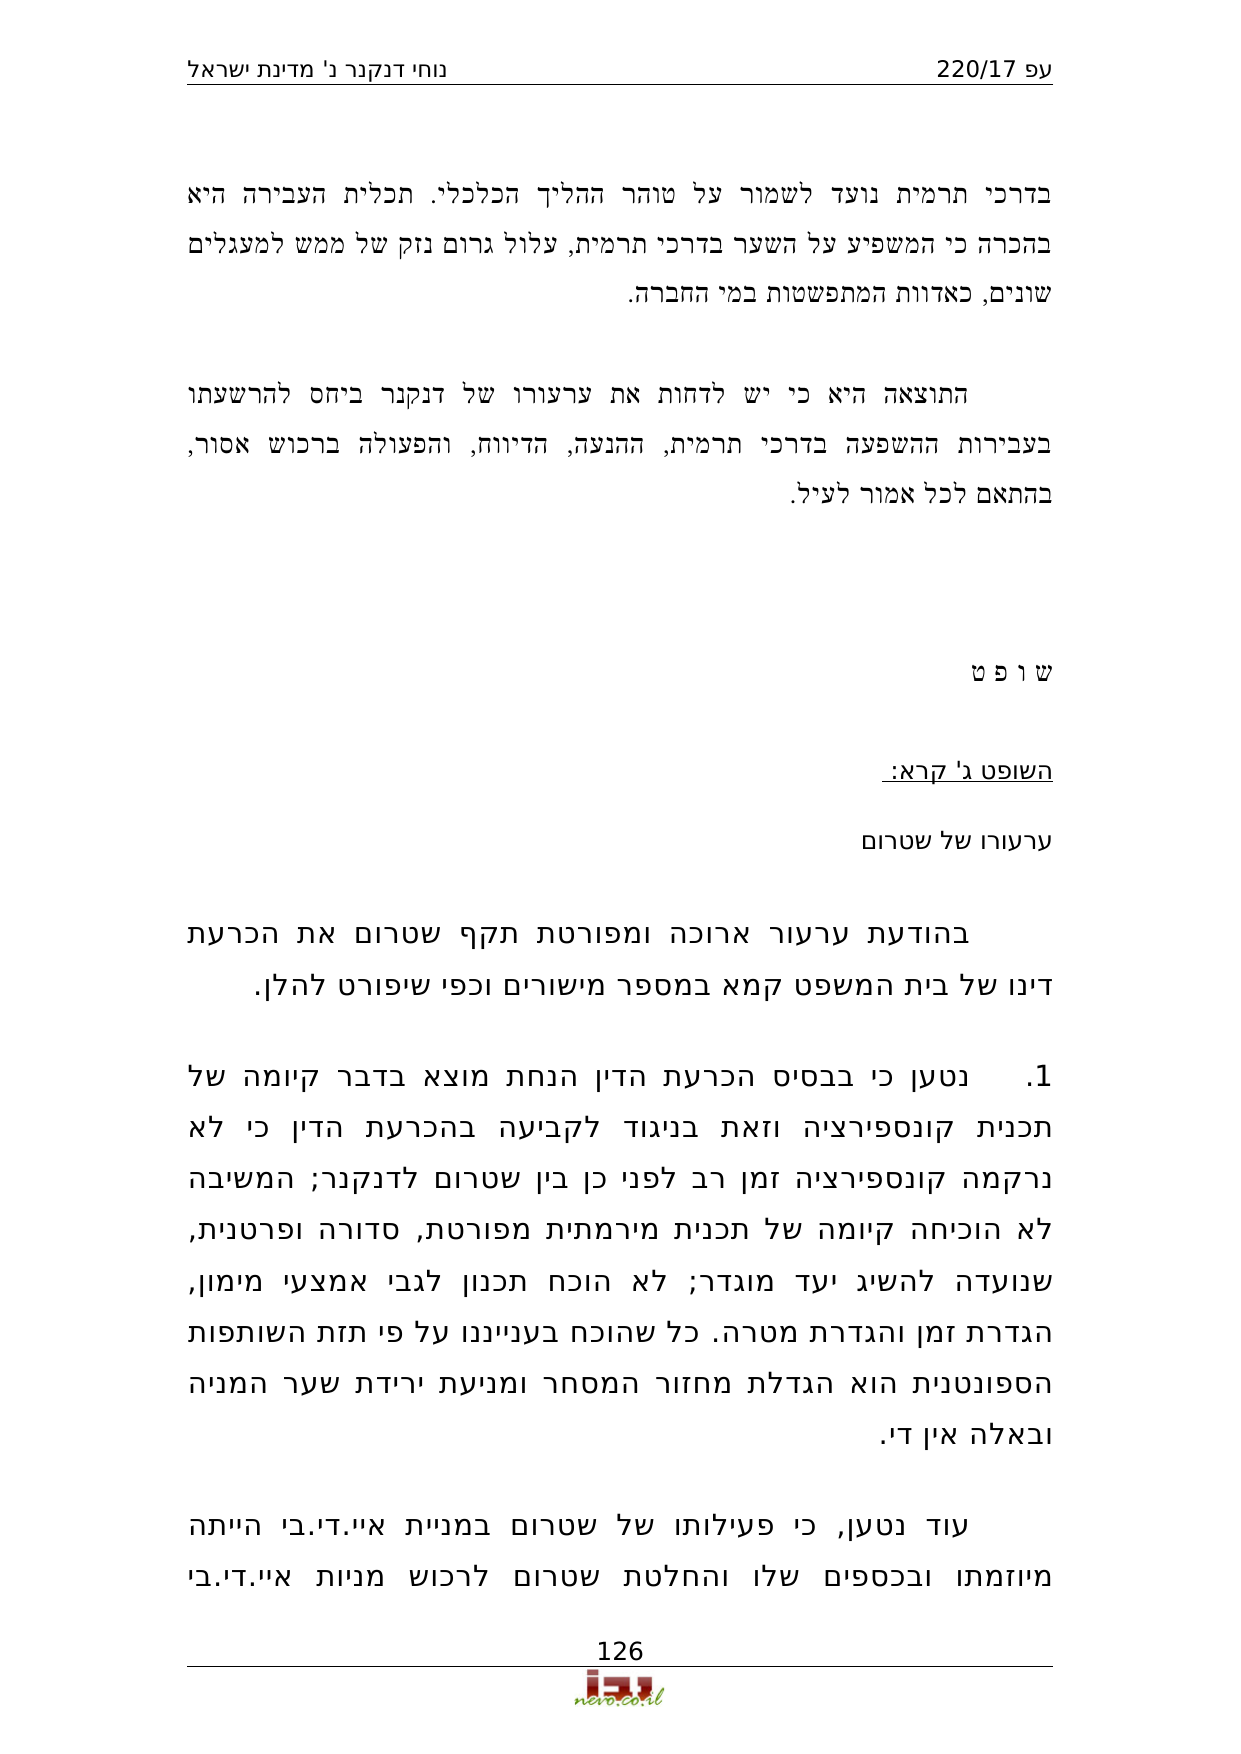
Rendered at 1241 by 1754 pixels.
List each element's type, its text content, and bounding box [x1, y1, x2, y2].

subtitle השופט ג' קרא: [187, 756, 1053, 785]
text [187, 1508, 1053, 1594]
list ש ו פ ט [187, 604, 1053, 688]
subtitle ערעורו של שטרום [187, 826, 1053, 855]
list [187, 177, 1053, 310]
picture [574, 1669, 666, 1707]
list התוצאה היא כי יש לדחות את ערעורו של דנקנר ביחס להרשעתו בעבירות ההשפעה בדרכי תרמית, ההנעה, הדיווח, והפעולה ברכוש אסור, בהתאם לכל אמור לעיל. [187, 378, 1053, 510]
text בהודעת ערעור ארוכה ומפורטת תקף שטרום את הכרעת דינו של בית המשפט קמא במספר מישורים וכפי שיפורט להלן. [187, 917, 1053, 1002]
text 1. נטען כי בבסיס הכרעת הדין הנחת מוצא בדבר קיומה של תכנית קונספירציה וזאת בניגוד לקביעה בהכרעת הדין כי לא נרקמה קונספירציה זמן רב לפני כן בין שטרום לדנקנר; המשיבה לא הוכיחה קיומה של תכנית מירמתית מפורטת, סדורה ופרטנית, שנועדה להשיג יעד מוגדר; לא הוכח תכנון לגבי אמצעי מימון, הגדרת זמן והגדרת מטרה. כל שהוכח בענייננו על פי תזת השותפות הספונטנית הוא הגדלת מחזור המסחר ומניעת ירידת שער המניה ובאלה אין די. [187, 1059, 1053, 1452]
